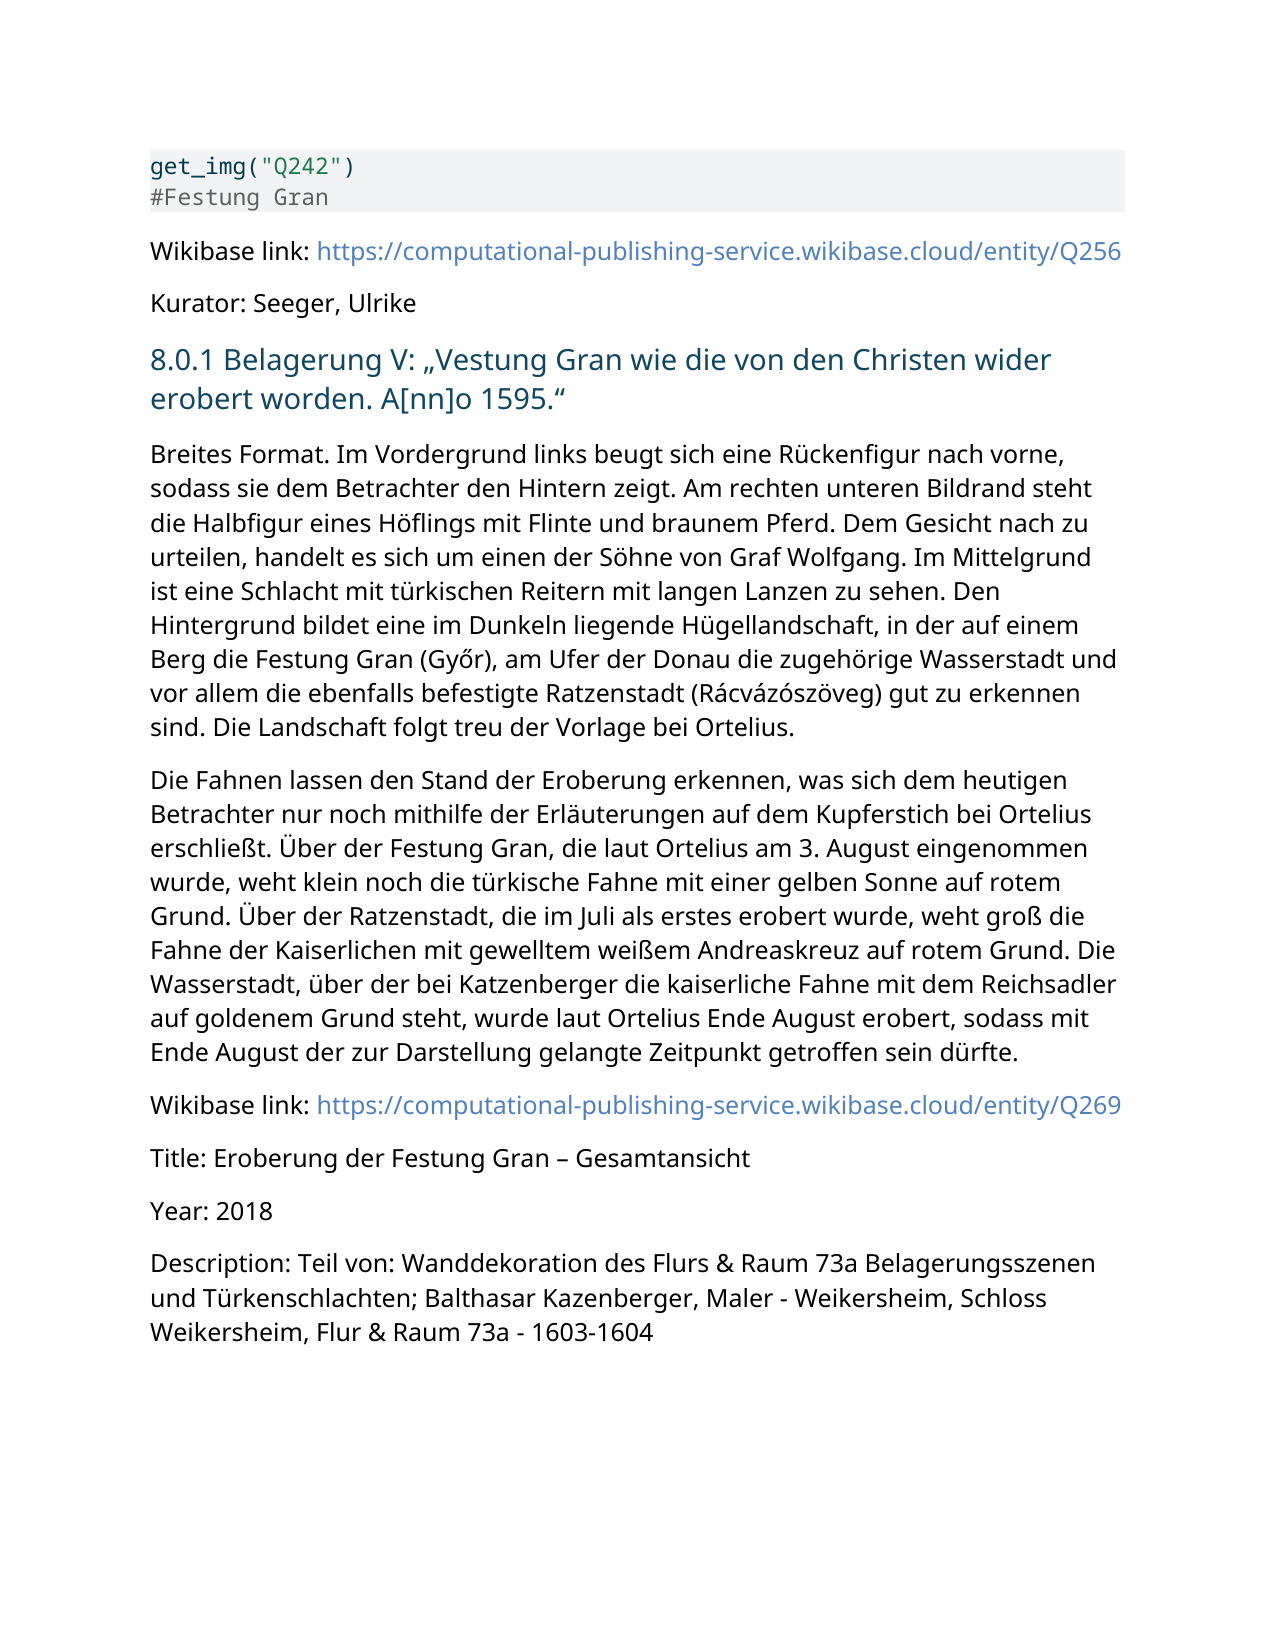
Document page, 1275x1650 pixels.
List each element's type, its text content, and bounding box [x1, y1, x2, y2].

text Wikibase link: https://computational-publishing-service.wikibase.cloud/entity/Q269 [150, 1088, 1125, 1122]
text Description: Teil von: Wanddekoration des Flurs & Raum 73a Belagerungsszenen und Türkenschlachten; Balthasar Kazenberger, Maler - Weikersheim, Schloss Weikersheim, Flur & Raum 73a - 1603-1604 [150, 1246, 1125, 1348]
text Title: Eroberung der Festung Gran – Gesamtansicht [150, 1141, 1125, 1174]
text Die Fahnen lassen den Stand der Eroberung erkennen, was sich dem heutigen Betrachter nur noch mithilfe der Erläuterungen auf dem Kupferstich bei Ortelius erschließt. Über der Festung Gran, die laut Ortelius am 3. August eingenommen wurde, weht klein noch die türkische Fahne mit einer gelben Sonne auf rotem Grund. Über der Ratzenstadt, die im Juli als erstes erobert wurde, weht groß die Fahne der Kaiserlichen mit gewelltem weißem Andreaskreuz auf rotem Grund. Die Wasserstadt, über der bei Katzenberger die kaiserliche Fahne mit dem Reichsadler auf goldenem Grund steht, wurde laut Ortelius Ende August erobert, sodass mit Ende August der zur Darstellung gelangte Zeitpunkt getroffen sein dürfte. [150, 762, 1125, 1069]
text Kurator: Seeger, Ulrike [150, 286, 1125, 320]
text get_text("Q256") #Belagerung V get_img("Q242") #Festung Gran [329, 150, 1125, 212]
text Year: 2018 [150, 1193, 1125, 1227]
subtitle 8.0.1 Belagerung V: „Vestung Gran wie die von den Christen wider erobert worden. A[nn]o 1595.“ [150, 339, 1125, 418]
text Breites Format. Im Vordergrund links beugt sich eine Rückenfigur nach vorne, sodass sie dem Betrachter den Hintern zeigt. Am rechten unteren Bildrand steht die Halbfigur eines Höflings mit Flinte und braunem Pferd. Dem Gesicht nach zu urteilen, handelt es sich um einen der Söhne von Graf Wolfgang. Im Mittelgrund ist eine Schlacht mit türkischen Reitern mit langen Lanzen zu sehen. Den Hintergrund bildet eine im Dunkeln liegende Hügellandschaft, in der auf einem Berg die Festung Gran (Győr), am Ufer der Donau die zugehörige Wasserstadt und vor allem die ebenfalls befestigte Ratzenstadt (Rácvázószöveg) gut zu erkennen sind. Die Landschaft folgt treu der Vorlage bei Ortelius. [150, 437, 1125, 744]
text Wikibase link: https://computational-publishing-service.wikibase.cloud/entity/Q256 [150, 233, 1125, 267]
